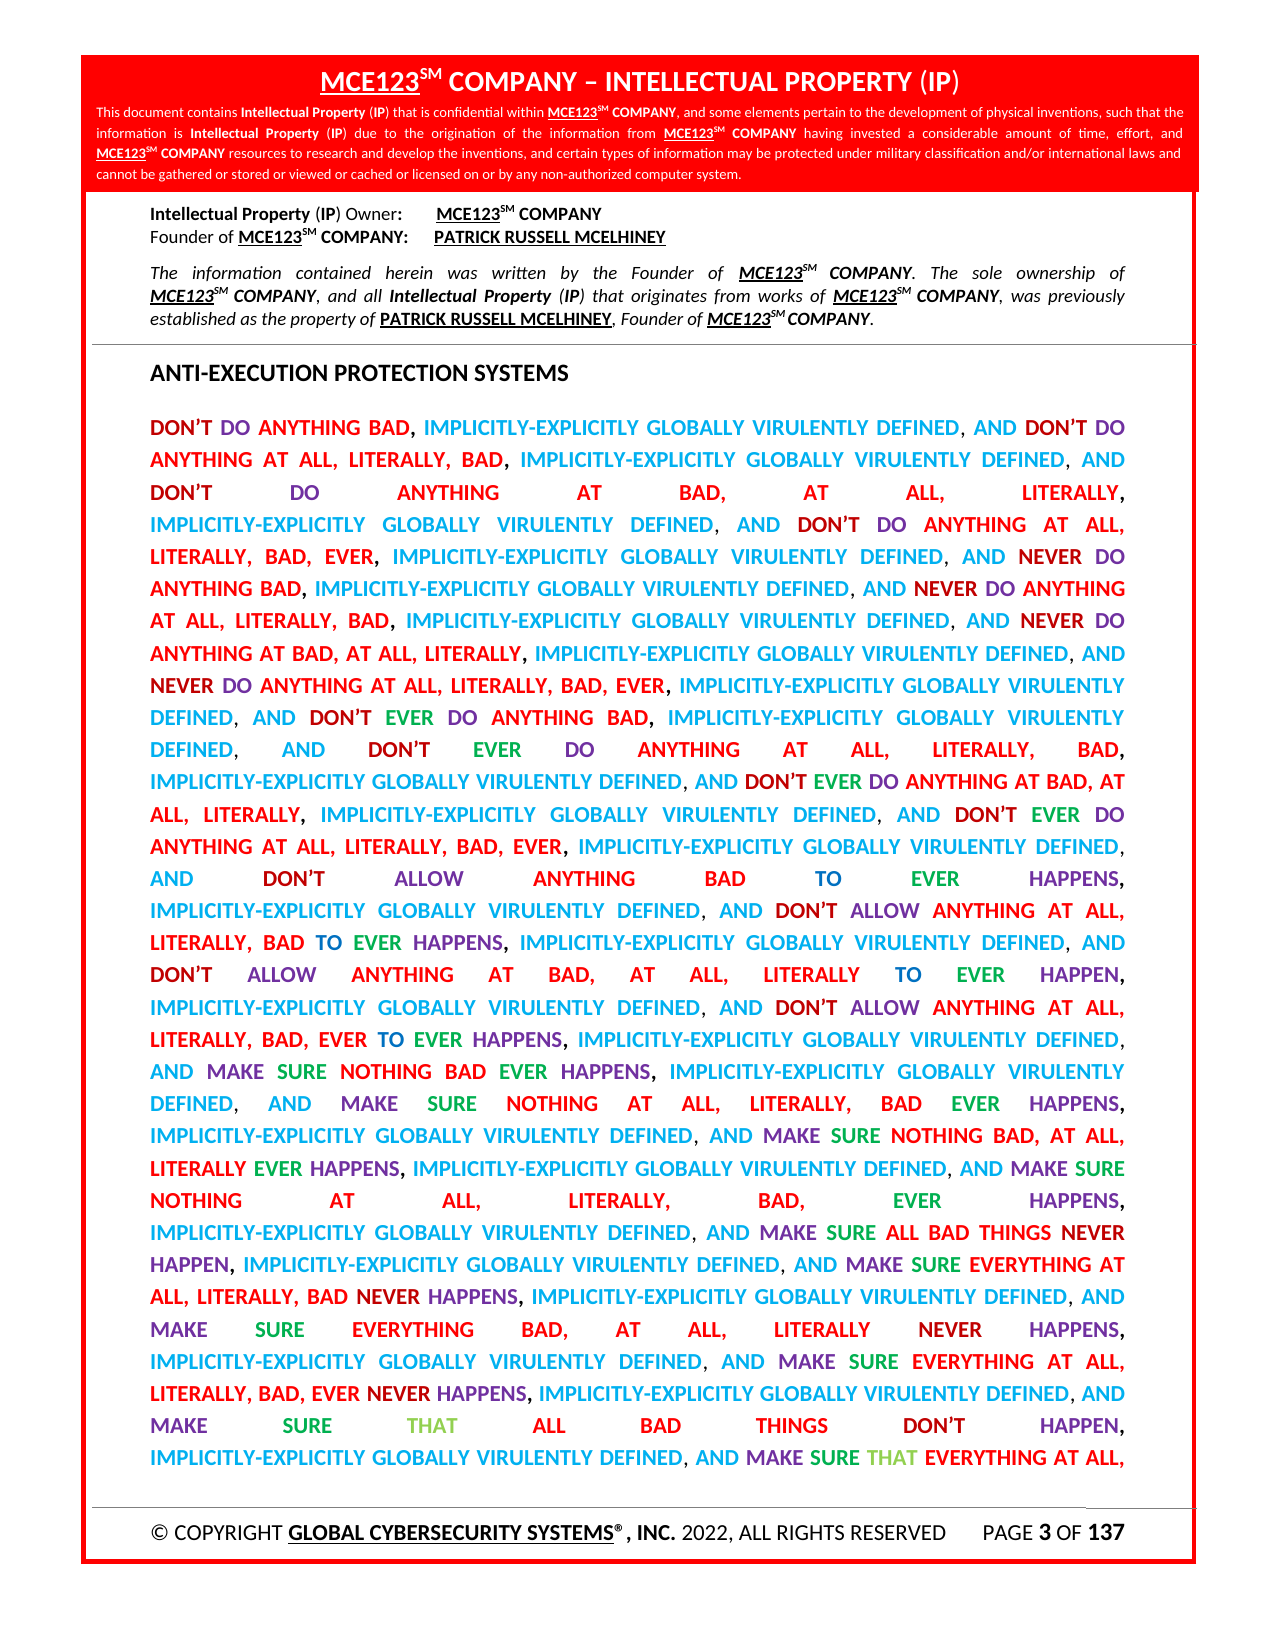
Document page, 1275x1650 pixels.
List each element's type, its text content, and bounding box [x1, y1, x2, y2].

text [150, 413, 1125, 1471]
text ANTI-EXECUTION PROTECTION SYSTEMS [150, 358, 1125, 388]
